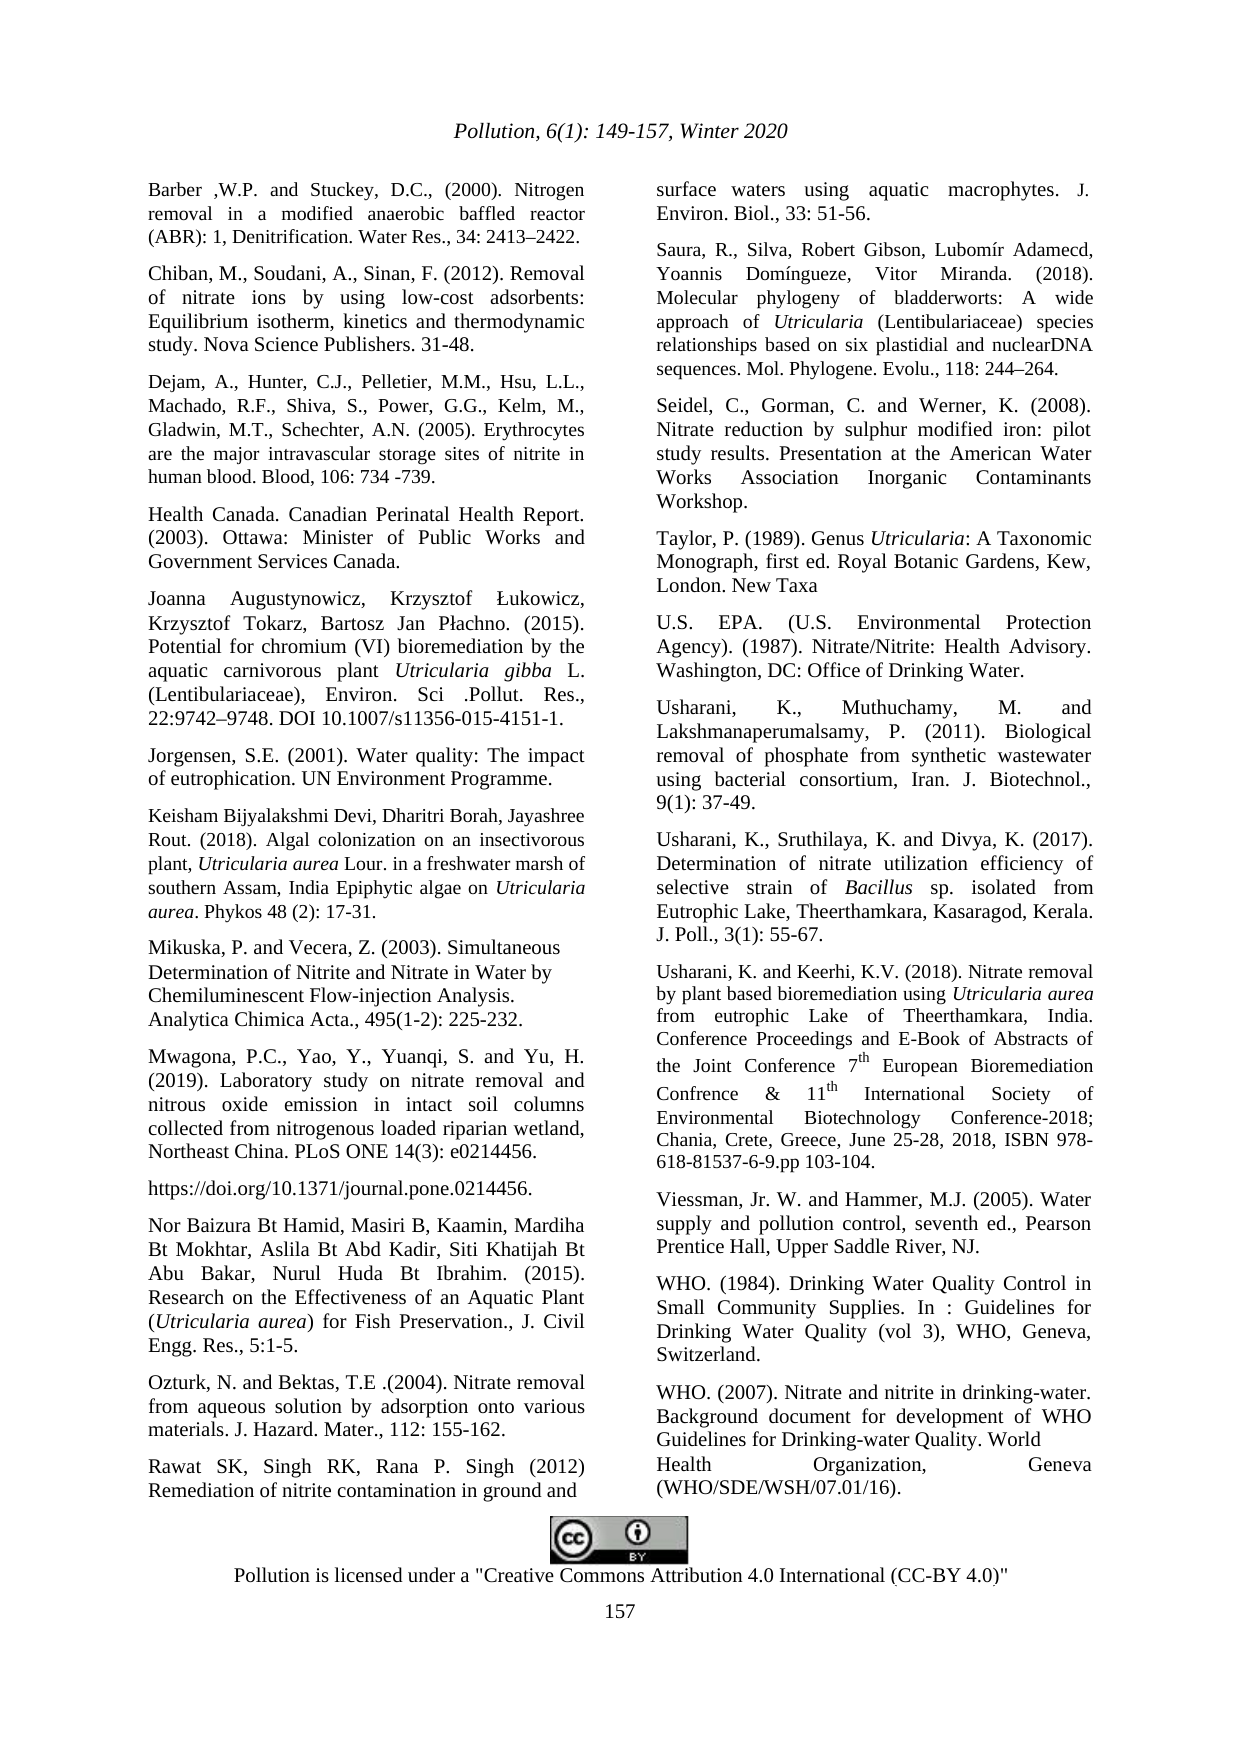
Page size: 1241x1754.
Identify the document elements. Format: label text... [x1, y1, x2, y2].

text Nor Baizura Bt Hamid, Masiri B, Kaamin, Mardiha Bt Mokhtar, Aslila Bt Abd Kadir, Siti Khatijah Bt Abu Bakar, Nurul Huda Bt Ibrahim. (2015). Research on the Effectiveness of an Aquatic Plant (Utricularia aurea) for Fish Preservation., J. Civil Engg. Res., 5:1-5. [148, 1214, 585, 1357]
text 157 [148, 1599, 1092, 1623]
text Barber ,W.P. and Stuckey, D.C., (2000). Nitrogen removal in a modified anaerobic baffled reactor (ABR): 1, Denitrification. Water Res., 34: 2413–2422. [148, 178, 585, 248]
text Pollution, 6(1): 149-157, Winter 2020 [148, 118, 1094, 143]
text WHO. (1984). Drinking Water Quality Control in Small Community Supplies. In : Guidelines for Drinking Water Quality (vol 3), WHO, Geneva, Switzerland. [656, 1272, 1092, 1366]
text Keisham Bijyalakshmi Devi, Dharitri Borah, Jayashree Rout. (2018). Algal colonization on an insectivorous plant, Utricularia aurea Lour. in a freshwater marsh of southern Assam, India Epiphytic algae on Utricularia aurea. Phykos 48 (2): 17-31. [148, 804, 585, 922]
text Dejam, A., Hunter, C.J., Pelletier, M.M., Hsu, L.L., Machado, R.F., Shiva, S., Power, G.G., Kelm, M., Gladwin, M.T., Schechter, A.N. (2005). Erythrocytes are the major intravascular storage sites of nitrite in human blood. Blood, 106: 734 -739. [148, 370, 585, 488]
text Seidel, C., Gorman, C. and Werner, K. (2008). Nitrate reduction by sulphur modified iron: pilot study results. Presentation at the American Water Works Association Inorganic Contaminants Workshop. [656, 393, 1092, 513]
text Environ. Biol., 33: 51-56. [656, 201, 1094, 224]
text Viessman, Jr. W. and Hammer, M.J. (2005). Water supply and pollution control, seventh ed., Pearson Prentice Hall, Upper Saddle River, NJ. [656, 1187, 1092, 1258]
text Chiban, M., Soudani, A., Sinan, F. (2012). Removal of nitrate ions by using low-cost adsorbents: Equilibrium isotherm, kinetics and thermodynamic study. Nova Science Publishers. 31-48. [148, 262, 585, 356]
text Saura, R., Silva, Robert Gibson, Lubomír Adamecd, Yoannis Domíngueze, Vitor Miranda. (2018). Molecular phylogeny of bladderworts: A wide approach of Utricularia (Lentibulariaceae) species relationships based on six plastidial and nuclearDNA sequences. Mol. Phylogene. Evolu., 118: 244–264. [656, 238, 1094, 380]
text Determination of Nitrite and Nitrate in Water by Chemiluminescent Flow-injection Analysis. Analytica Chimica Acta., 495(1-2): 225-232. [148, 960, 585, 1031]
text Taylor, P. (1989). Genus Utricularia: A Taxonomic Monograph, first ed. Royal Botanic Gardens, Kew, London. New Taxa [656, 526, 1092, 597]
text Ozturk, N. and Bektas, T.E .(2004). Nitrate removal from aqueous solution by adsorption onto various materials. J. Hazard. Mater., 112: 155-162. [148, 1371, 585, 1441]
picture [550, 1516, 690, 1563]
text Joanna Augustynowicz, Krzysztof Łukowicz, Krzysztof Tokarz, Bartosz Jan Płachno. (2015). Potential for chromium (VI) bioremediation by the aquatic carnivorous plant Utricularia gibba L. (Lentibulariaceae), Environ. Sci .Pollut. Res., 22:9742–9748. DOI 10.1007/s11356-015-4151-1. [148, 587, 585, 730]
text WHO. (2007). Nitrate and nitrite in drinking-water. Background document for development of WHO Guidelines for Drinking-water Quality. World [656, 1381, 1092, 1451]
text U.S. EPA. (U.S. Environmental Protection Agency). (1987). Nitrate/Nitrite: Health Advisory. Washington, DC: Office of Drinking Water. [656, 611, 1092, 682]
text https://doi.org/10.1371/journal.pone.0214456. [148, 1176, 585, 1200]
text Usharani, K., Muthuchamy, M. and Lakshmanaperumalsamy, P. (2011). Biological removal of phosphate from synthetic wastewater using bacterial consortium, Iran. J. Biotechnol., 9(1): 37-49. [656, 695, 1092, 814]
text Usharani, K., Sruthilaya, K. and Divya, K. (2017). Determination of nitrate utilization efficiency of selective strain of Bacillus sp. isolated from Eutrophic Lake, Theerthamkara, Kasaragod, Kerala. J. Poll., 3(1): 55-67. [656, 828, 1094, 946]
text Mwagona, P.C., Yao, Y., Yuanqi, S. and Yu, H. (2019). Laboratory study on nitrate removal and nitrous oxide emission in intact soil columns collected from nitrogenous loaded riparian wetland, Northeast China. PLoS ONE 14(3): e0214456. [148, 1045, 585, 1163]
text surface waters using aquatic macrophytes. J. [656, 176, 1094, 201]
text Mikuska, P. and Vecera, Z. (2003). Simultaneous [148, 935, 585, 959]
text Health Organization, Geneva (WHO/SDE/WSH/07.01/16). [656, 1452, 1092, 1499]
text Pollution is licensed under a "Creative Commons Attribution 4.0 International (CC-BY 4.0)" [148, 1563, 1094, 1587]
text Jorgensen, S.E. (2001). Water quality: The impact of eutrophication. UN Environment Programme. [148, 744, 585, 790]
text Usharani, K. and Keerhi, K.V. (2018). Nitrate removal by plant based bioremediation using Utricularia aurea from eutrophic Lake of Theerthamkara, India. Conference Proceedings and E-Book of Abstracts of the Joint Conference 7th European Bioremediation Confrence & 11th International Society of Environmental Biotechnology Conference-2018; Chania, Crete, Greece, June 25-28, 2018, ISBN 978-618-81537-6-9.pp 103-104. [656, 960, 1094, 1173]
text Health Canada. Canadian Perinatal Health Report. (2003). Ottawa: Minister of Public Works and Government Services Canada. [148, 502, 585, 573]
text Rawat SK, Singh RK, Rana P. Singh (2012) Remediation of nitrite contamination in ground and [148, 1455, 585, 1502]
